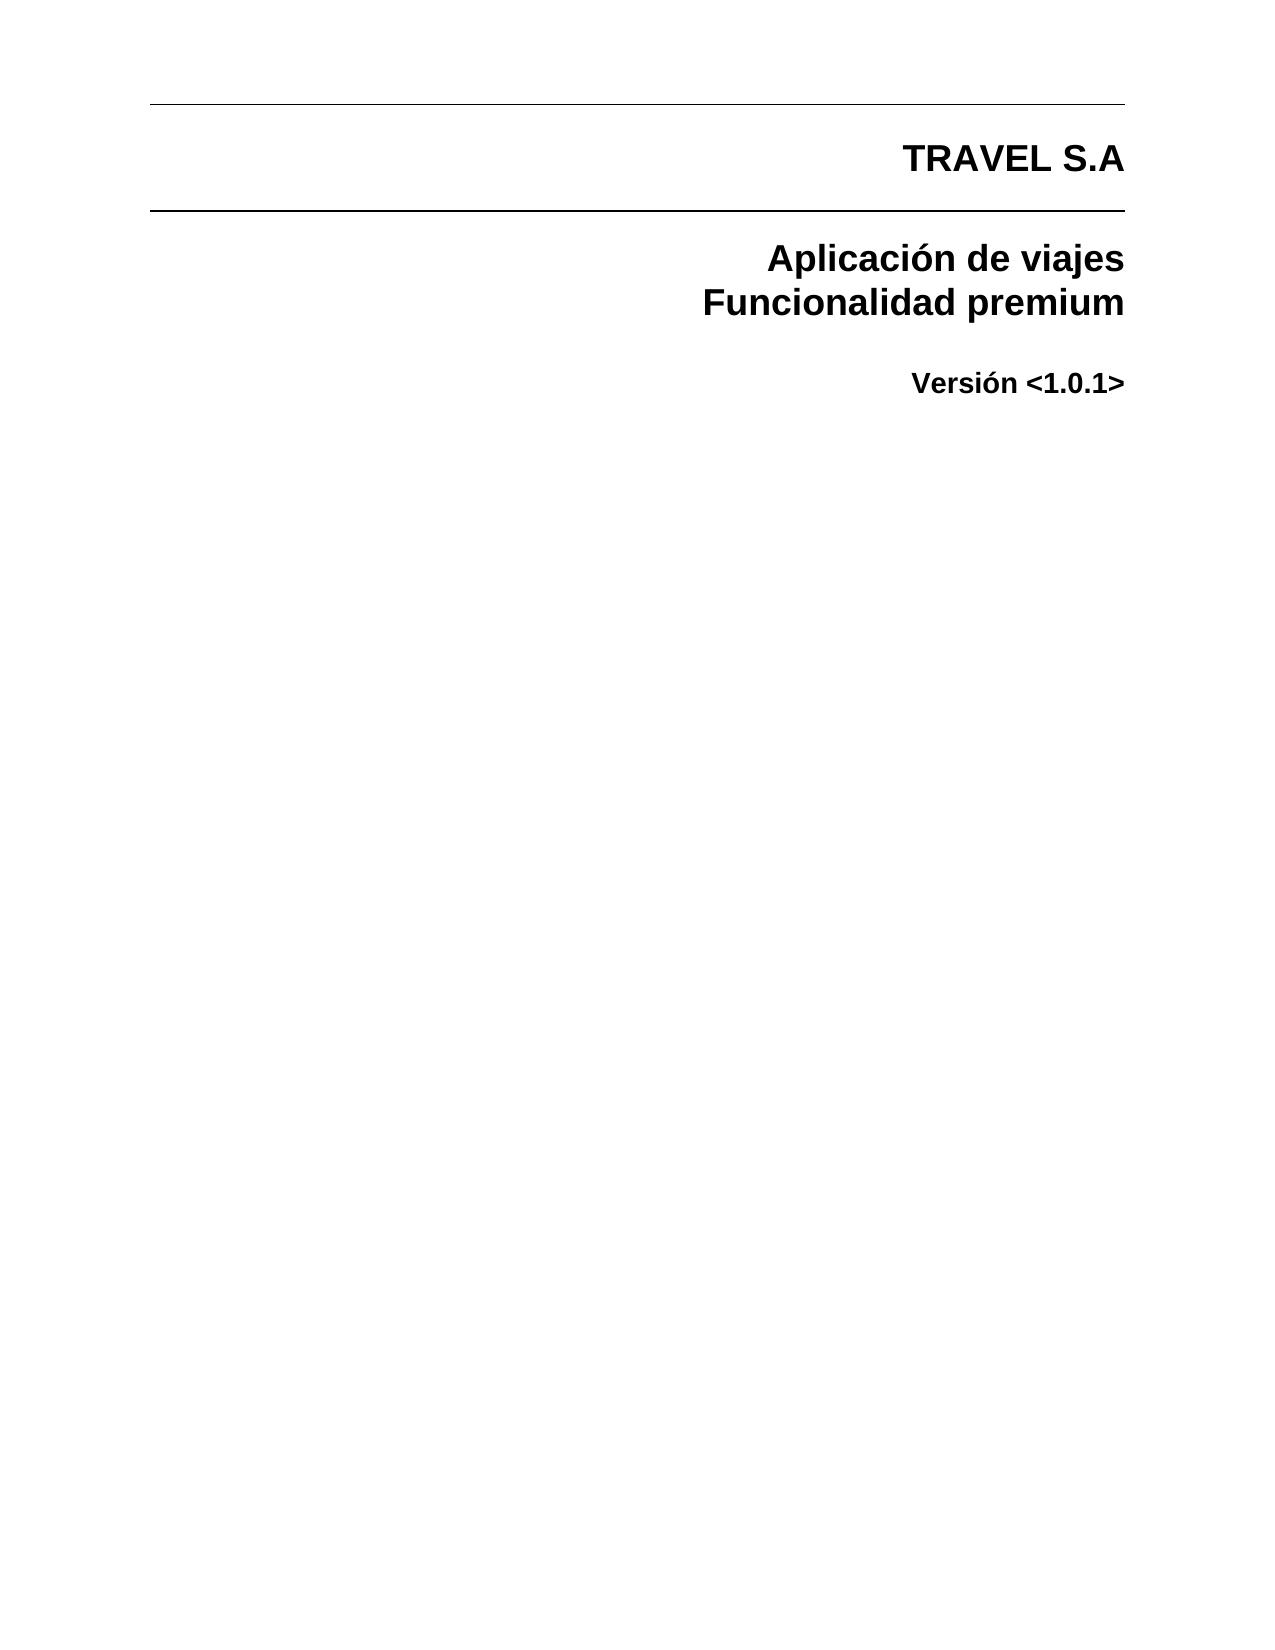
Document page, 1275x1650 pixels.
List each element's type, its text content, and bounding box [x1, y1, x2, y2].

title Funcionalidad premium [150, 280, 1125, 323]
title Aplicación de viajes [150, 237, 1125, 280]
title Versión <1.0.1> [150, 366, 1125, 399]
